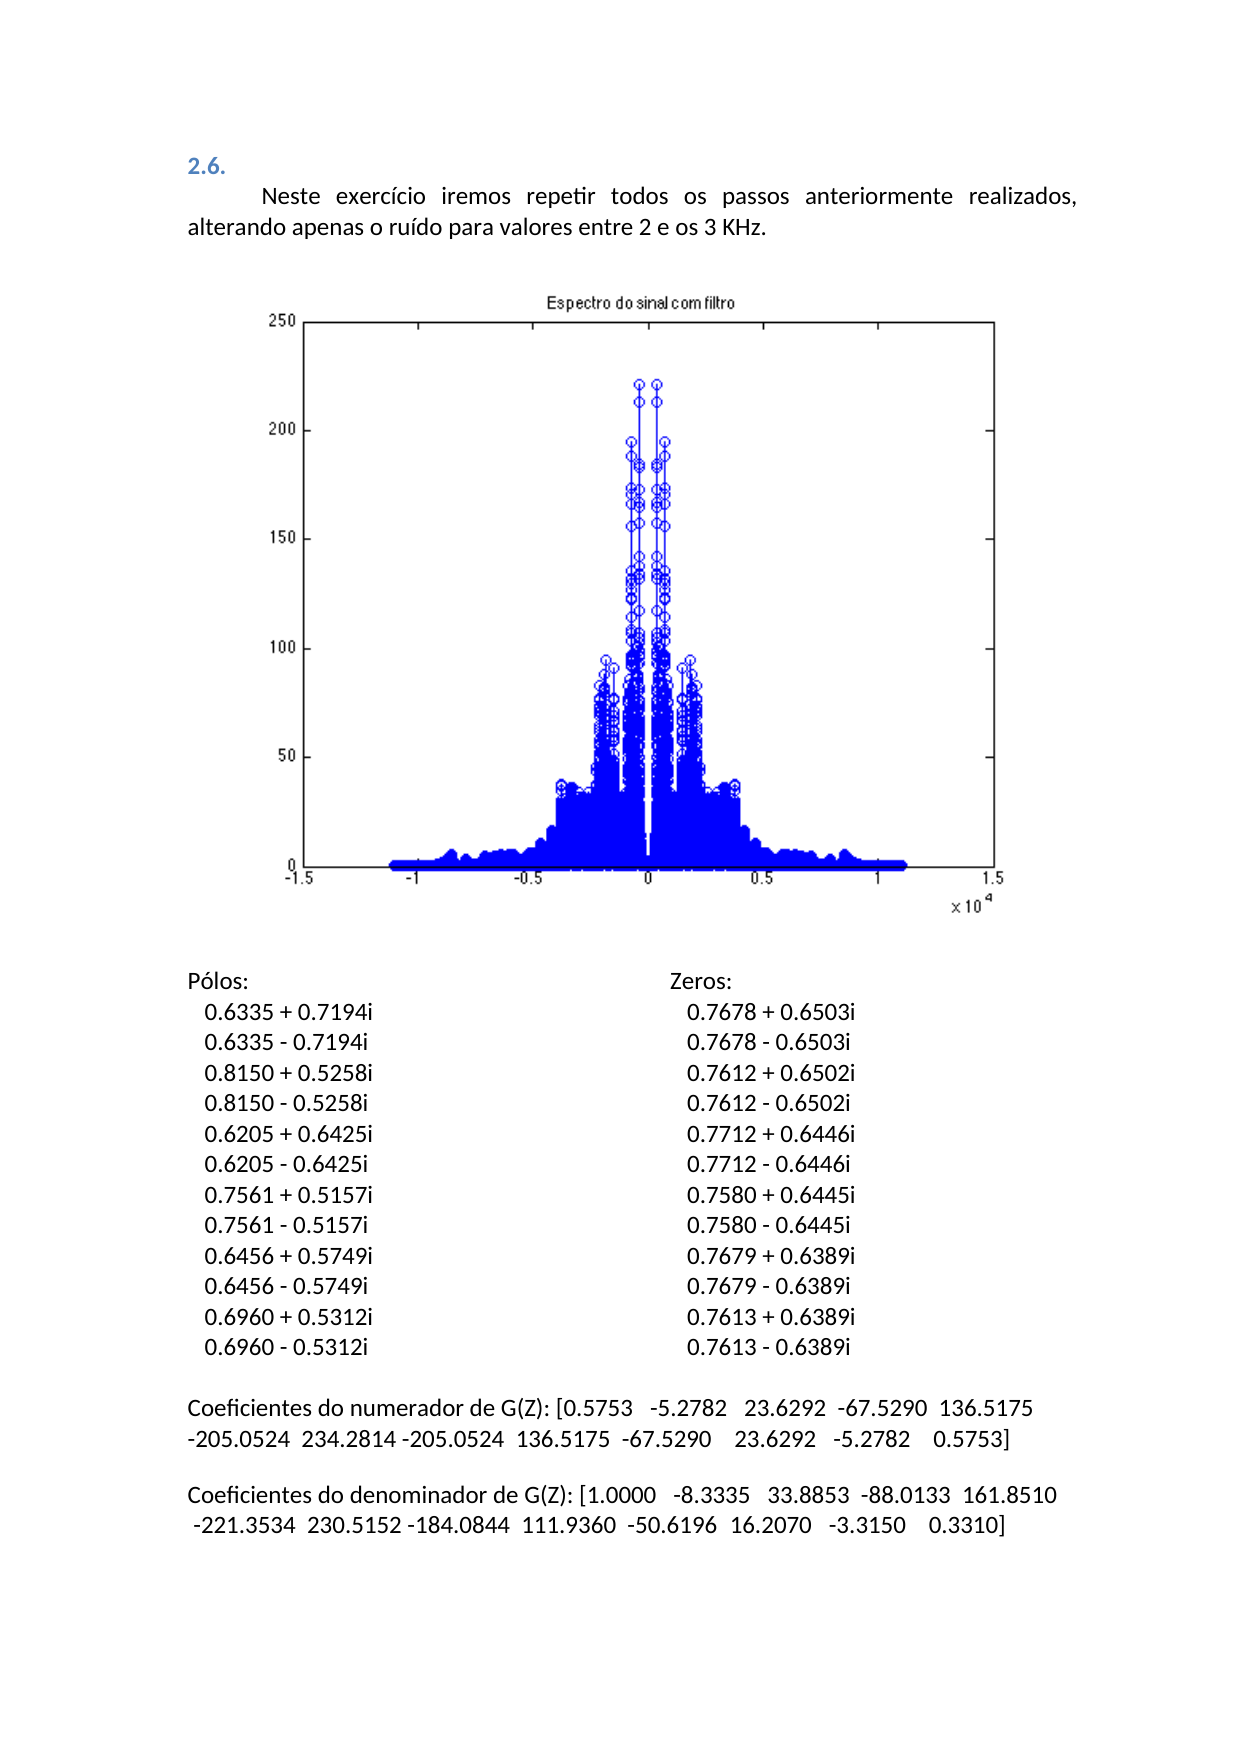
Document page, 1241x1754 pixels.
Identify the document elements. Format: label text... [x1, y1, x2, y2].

text 0.7613 - 0.6389i [670, 1332, 1078, 1362]
text 0.6960 + 0.5312i [187, 1301, 596, 1332]
text 0.7678 - 0.6503i [670, 1026, 1078, 1057]
text 0.6456 - 0.5749i [187, 1271, 596, 1301]
text 0.7580 - 0.6445i [670, 1209, 1078, 1240]
text 0.8150 + 0.5258i [187, 1057, 596, 1087]
text 0.6205 + 0.6425i [187, 1118, 596, 1148]
text 0.6335 - 0.7194i [187, 1026, 596, 1057]
text 0.7613 + 0.6389i [670, 1301, 1078, 1332]
text Zeros: [670, 965, 1078, 996]
text 2.6. [187, 150, 1078, 181]
text 0.7561 + 0.5157i [187, 1179, 596, 1209]
text Neste exercício iremos repetir todos os passos anteriormente realizados, alterando apenas o ruído para valores entre 2 e os 3 KHz. [187, 181, 1078, 242]
text 0.7679 - 0.6389i [670, 1271, 1078, 1301]
text 0.6960 - 0.5312i [187, 1332, 596, 1362]
text Coeficientes do numerador de G(Z): [0.5753 -5.2782 23.6292 -67.5290 136.5175 [187, 1393, 1078, 1423]
text 0.7712 - 0.6446i [670, 1148, 1078, 1179]
text 0.7612 + 0.6502i [670, 1057, 1078, 1087]
text Pólos: [187, 965, 596, 996]
text 0.8150 - 0.5258i [187, 1087, 596, 1118]
text 0.6456 + 0.5749i [187, 1240, 596, 1271]
text 0.7712 + 0.6446i [670, 1118, 1078, 1148]
text 0.7580 + 0.6445i [670, 1179, 1078, 1209]
text 0.7561 - 0.5157i [187, 1209, 596, 1240]
picture [187, 272, 1078, 940]
text 0.7612 - 0.6502i [670, 1087, 1078, 1118]
text 0.6335 + 0.7194i [187, 996, 596, 1026]
text 0.7679 + 0.6389i [670, 1240, 1078, 1271]
text -205.0524 234.2814 -205.0524 136.5175 -67.5290 23.6292 -5.2782 0.5753] [187, 1423, 1078, 1454]
text 0.7678 + 0.6503i [670, 996, 1078, 1026]
text Coeficientes do denominador de G(Z): [1.0000 -8.3335 33.8853 -88.0133 161.8510 [187, 1479, 1078, 1509]
text -221.3534 230.5152 -184.0844 111.9360 -50.6196 16.2070 -3.3150 0.3310] [187, 1509, 1078, 1540]
text 0.6205 - 0.6425i [187, 1148, 596, 1179]
